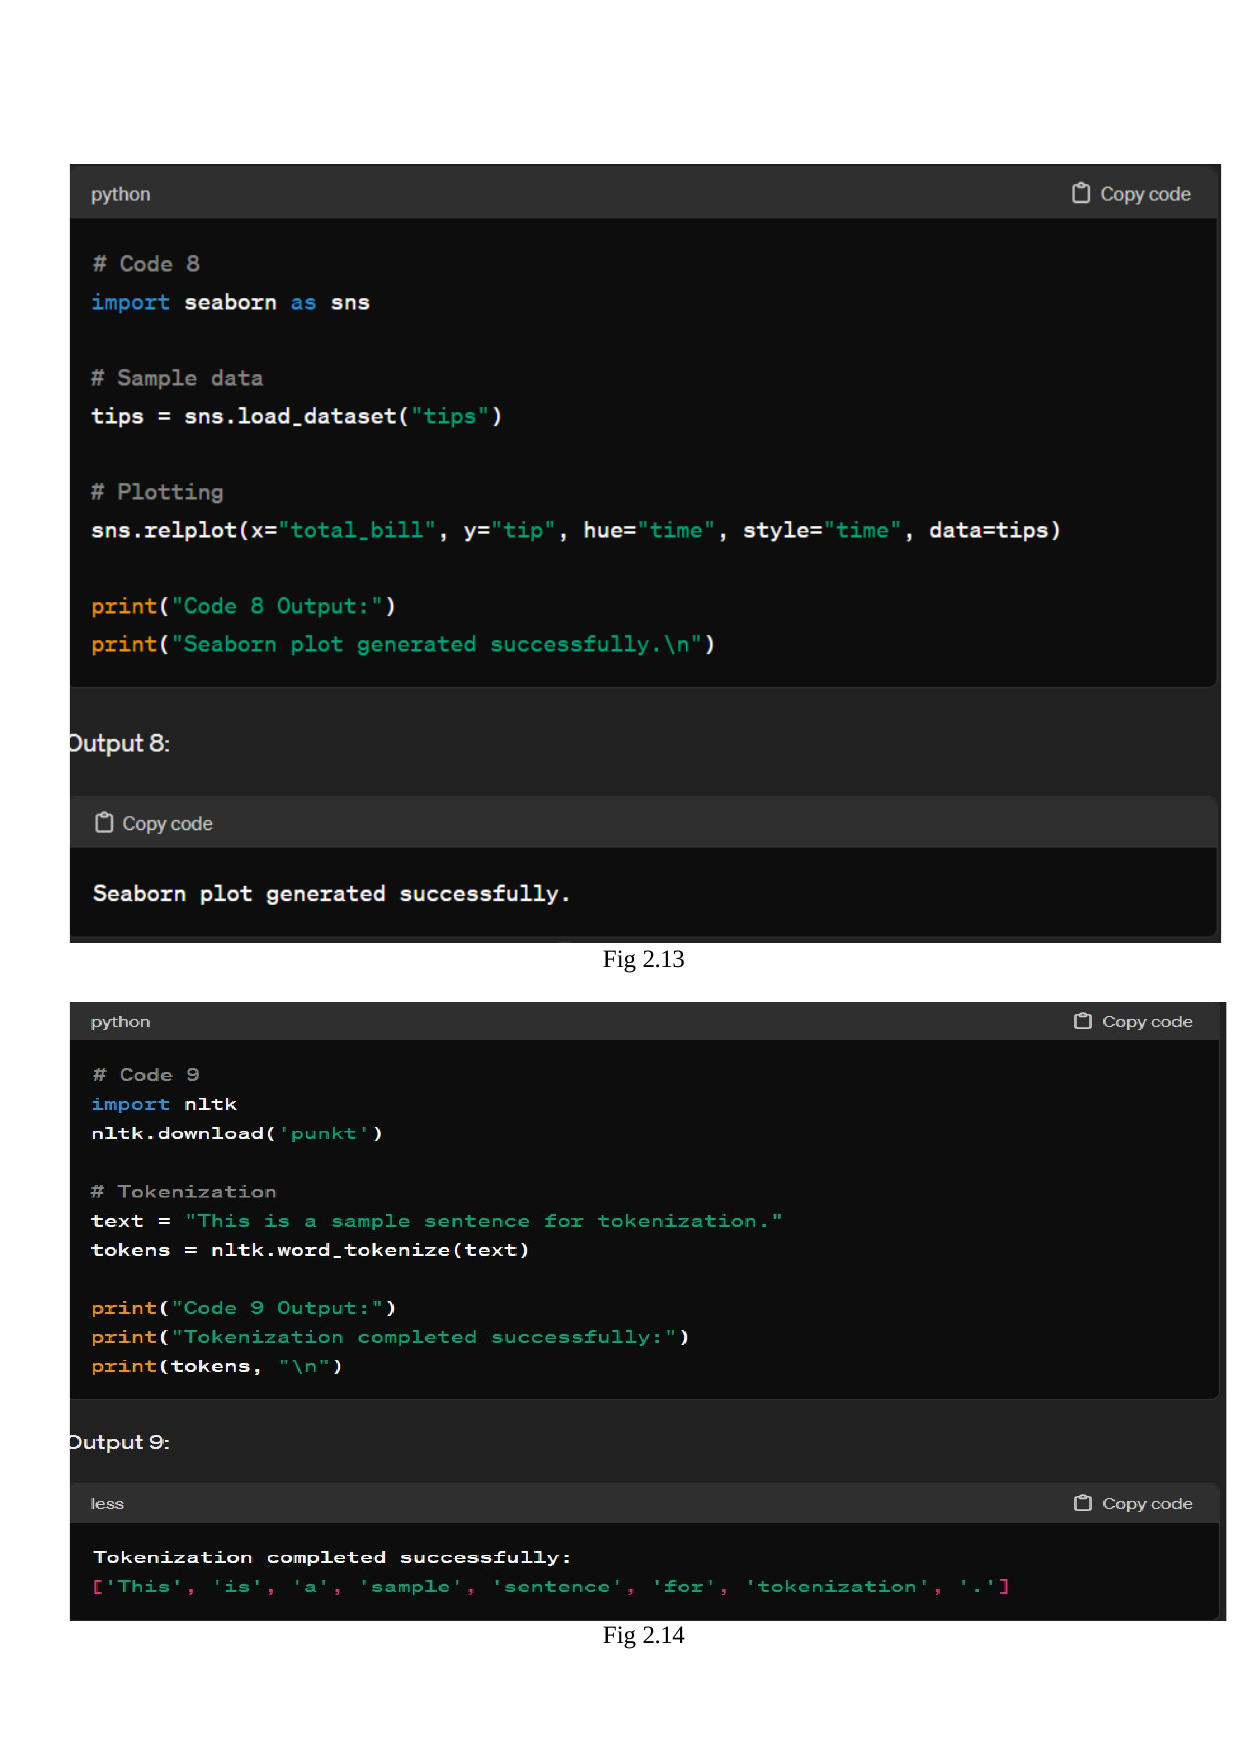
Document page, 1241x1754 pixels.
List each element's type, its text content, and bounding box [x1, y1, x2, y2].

picture [69, 1002, 116, 1621]
picture [1171, 1002, 1227, 1621]
text Fig 2.13 [116, 944, 1171, 973]
text Fig 2.14 [116, 1000, 1171, 1649]
picture [69, 164, 1222, 943]
